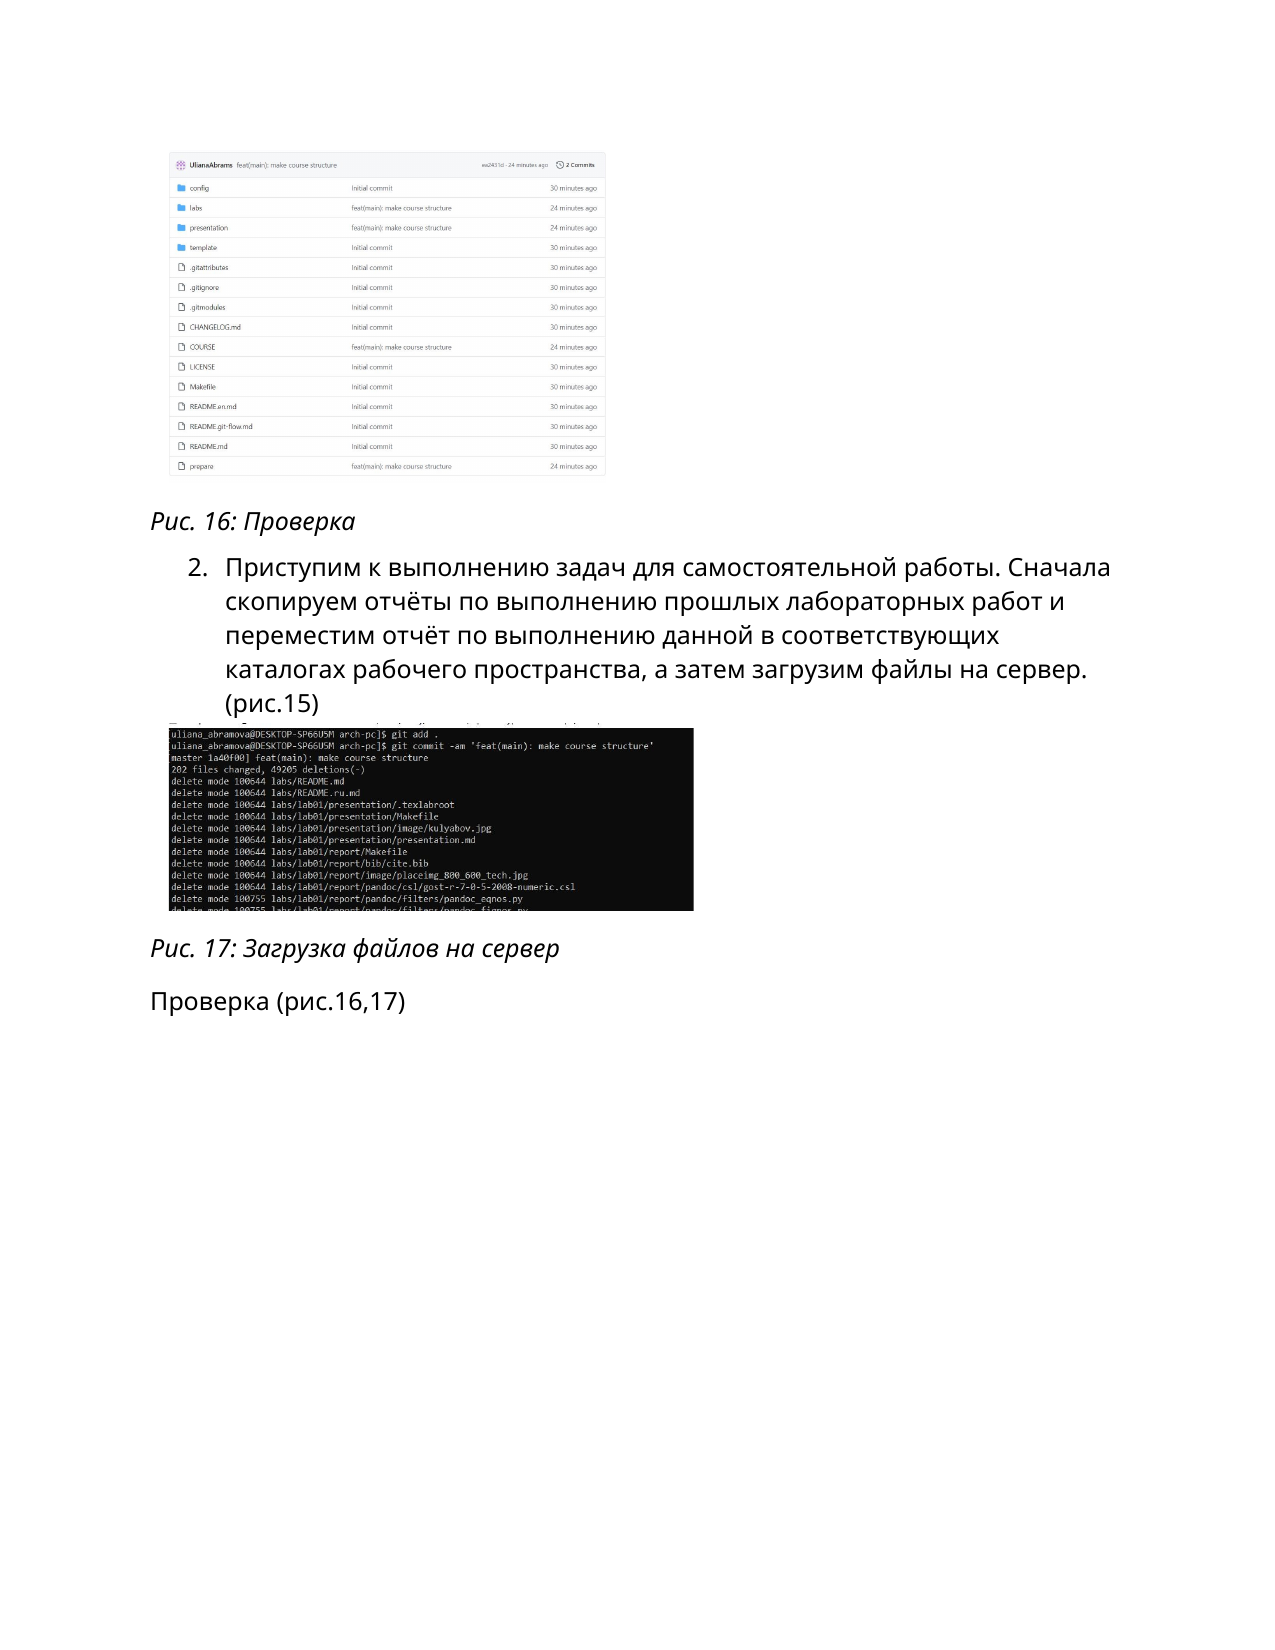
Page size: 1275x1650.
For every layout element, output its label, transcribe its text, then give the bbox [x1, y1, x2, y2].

picture [168, 723, 694, 911]
text Рис. 17: Загрузка файлов на сервер [150, 931, 1125, 965]
text Проверка (рис.16,17) [150, 984, 1125, 1018]
text Рис. 16: Проверка [150, 503, 1125, 537]
list Приступим к выполнению задач для самостоятельной работы. Сначала скопируем отчёты по выполнению прошлых лабораторных работ и переместим отчёт по выполнению данной в соответствующих каталогах рабочего пространства, а затем загрузим файлы на сервер. (рис.15) [187, 550, 1125, 720]
picture [168, 150, 607, 483]
